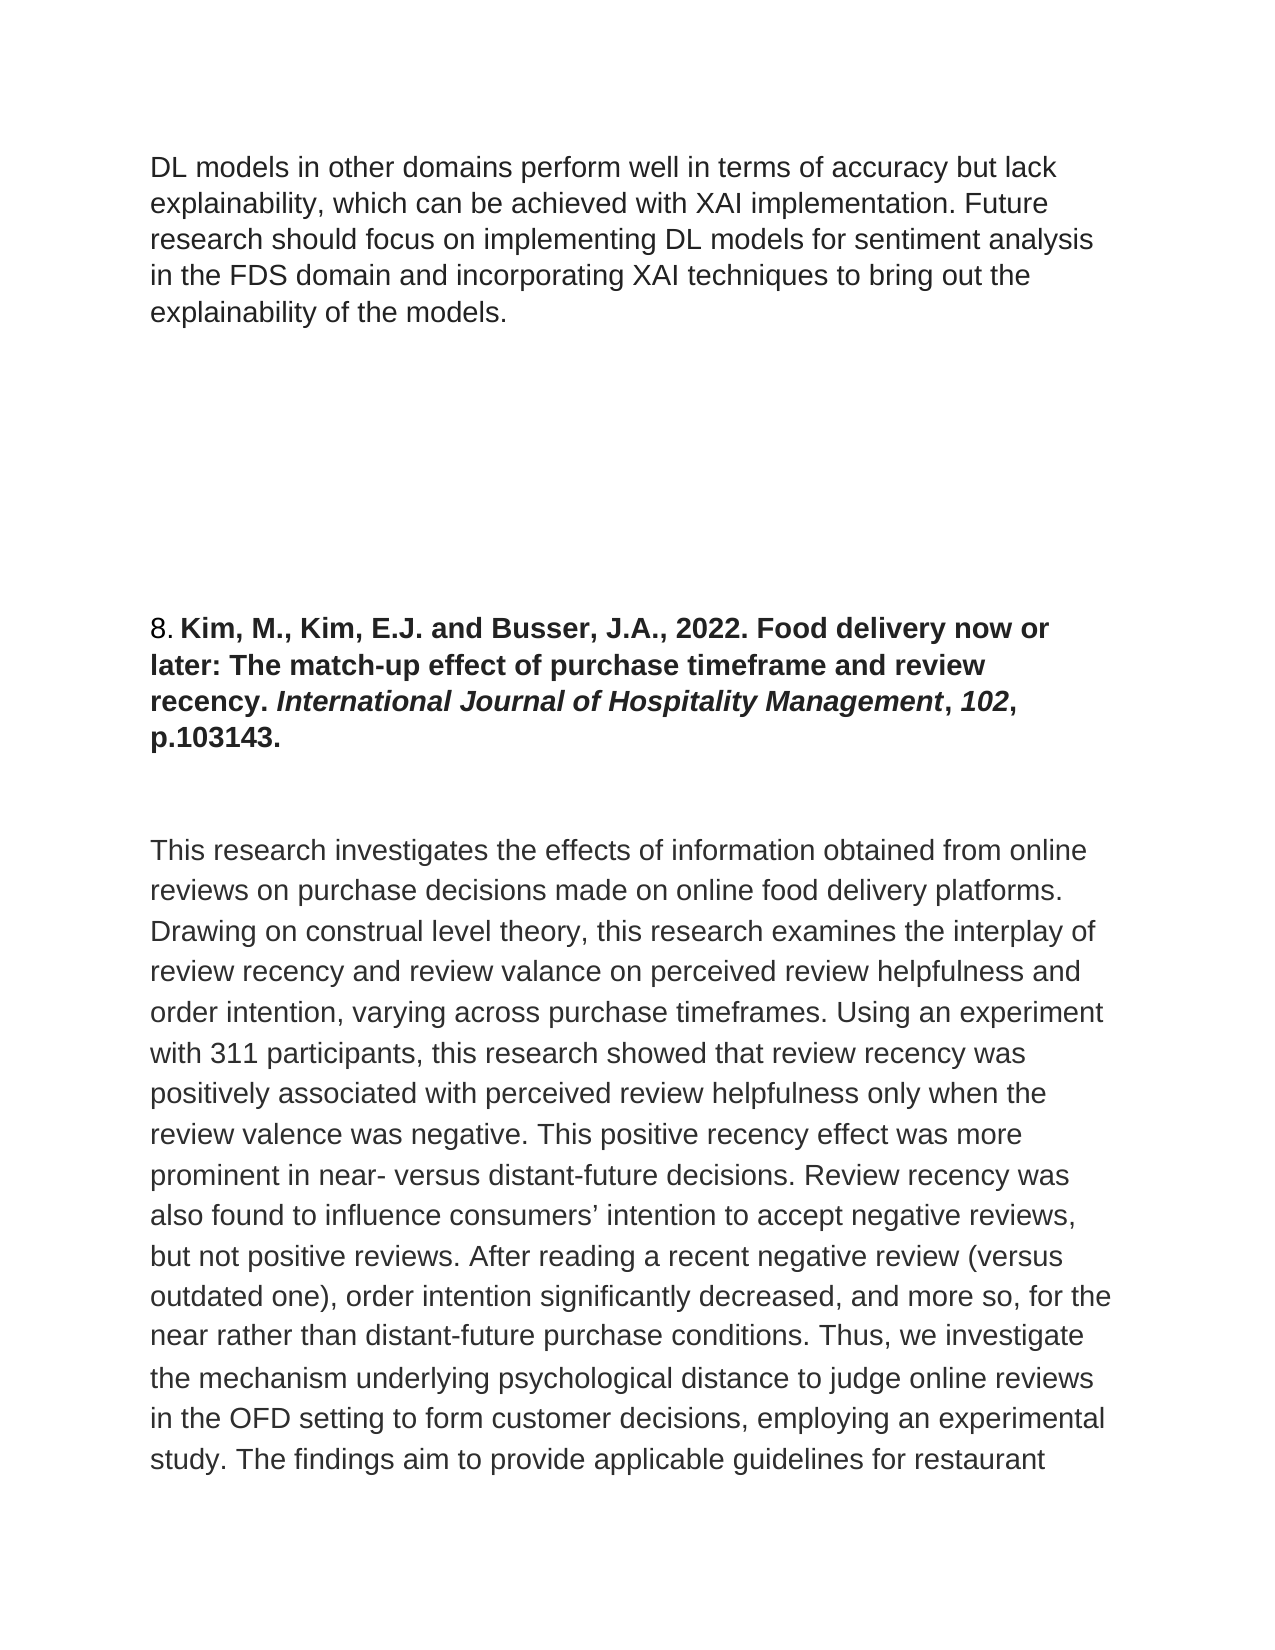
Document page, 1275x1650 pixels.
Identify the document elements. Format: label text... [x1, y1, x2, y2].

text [150, 150, 1125, 328]
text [150, 826, 1125, 1476]
text 8. Kim, M., Kim, E.J. and Busser, J.A., 2022. Food delivery now or later: The match-up effect of purchase timeframe and review recency. International Journal of Hospitality Management, 102, p.103143. [150, 611, 1125, 753]
